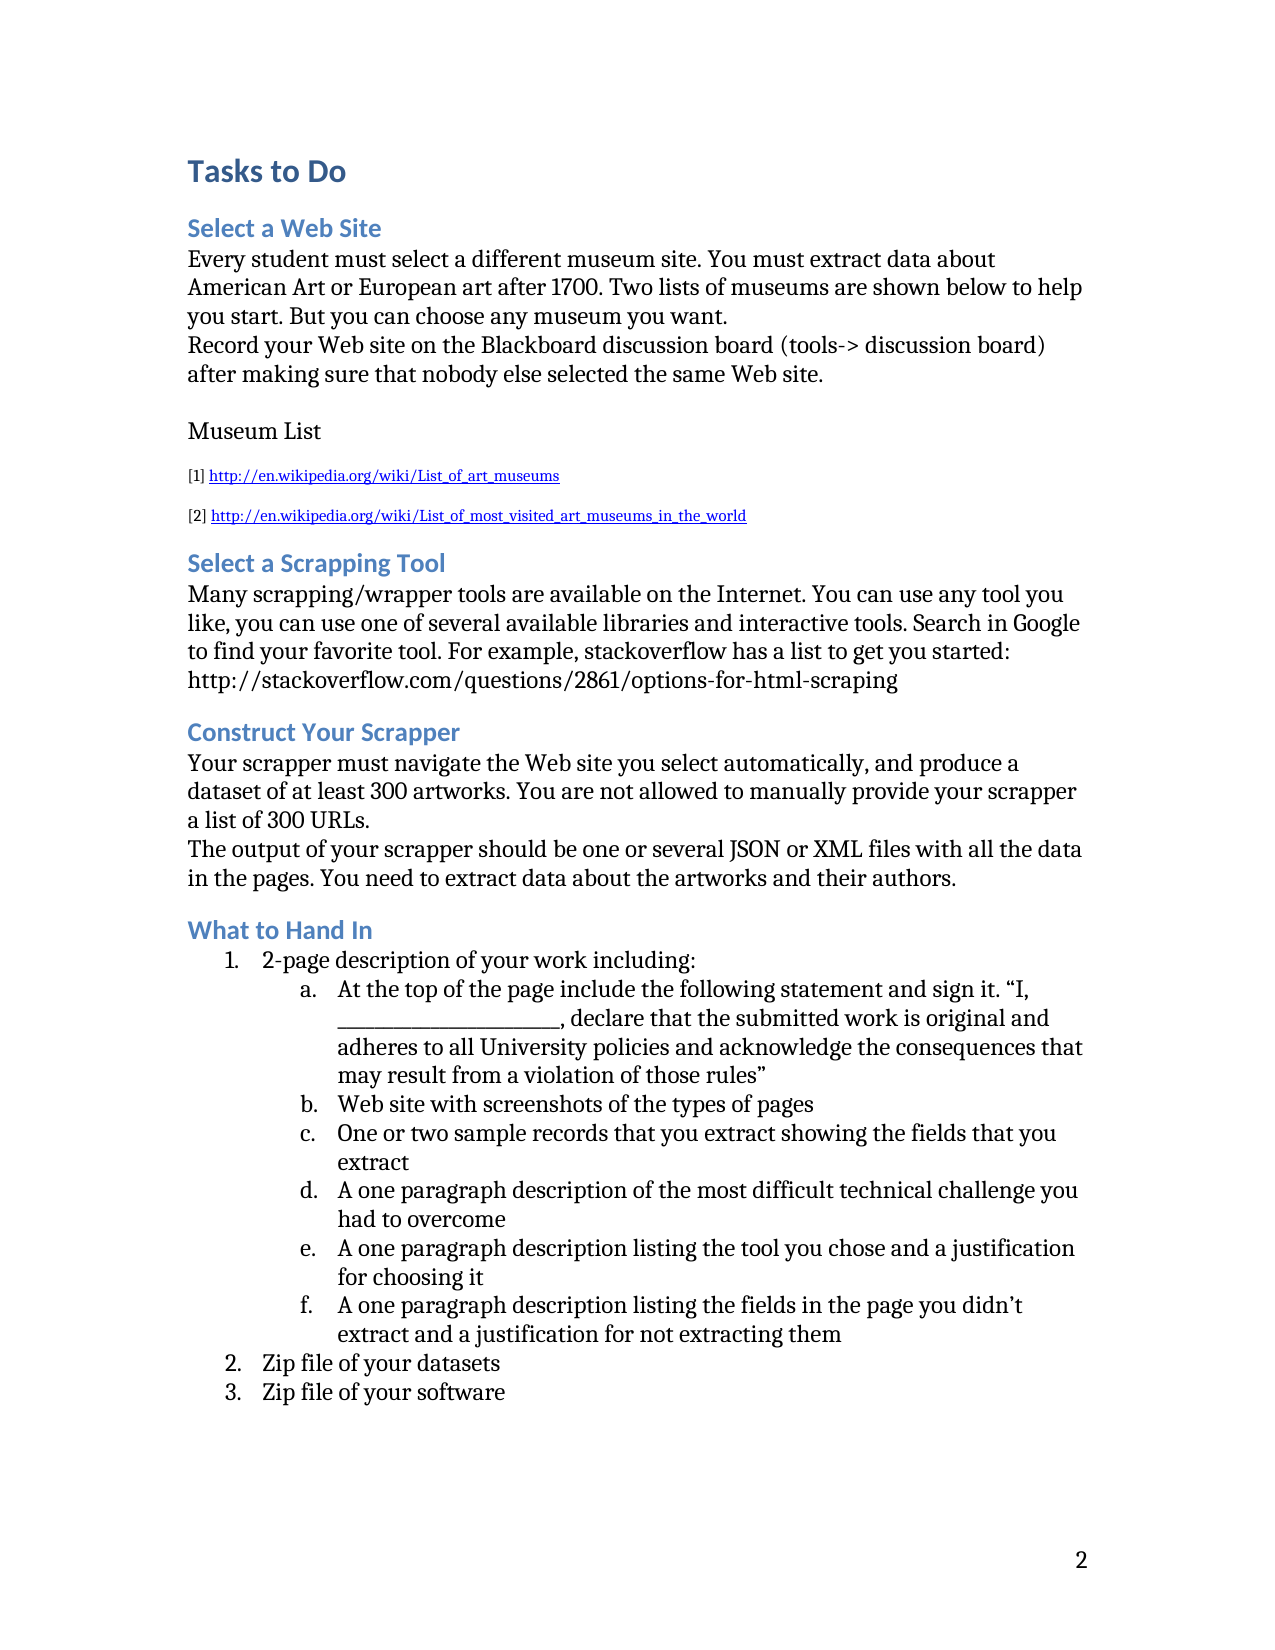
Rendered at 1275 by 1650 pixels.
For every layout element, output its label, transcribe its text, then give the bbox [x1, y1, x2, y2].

text Your scrapper must navigate the Web site you select automatically, and produce a dataset of at least 300 artworks. You are not allowed to manually provide your scrapper a list of 300 URLs. [187, 748, 1087, 835]
list Web site with screenshots of the types of pages [300, 1090, 1087, 1119]
list A one paragraph description listing the fields in the page you didn’t extract and a justification for not extracting them [300, 1291, 1087, 1349]
text The output of your scrapper should be one or several JSON or XML files with all the data in the pages. You need to extract data about the artworks and their authors. [187, 835, 1087, 892]
subtitle Tasks to Do [187, 150, 1087, 191]
list Zip file of your software [225, 1377, 1087, 1406]
list A one paragraph description listing the tool you chose and a justification for choosing it [300, 1234, 1087, 1291]
list 2-page description of your work including: [225, 946, 1087, 975]
text Many scrapping/wrapper tools are available on the Internet. You can use any tool you like, you can use one of several available libraries and interactive tools. Search in Google to find your favorite tool. For example, stackoverflow has a list to get you started: http://stackoverflow.com/questions/2861/options-for-html-scraping [187, 580, 1087, 695]
list One or two sample records that you extract showing the fields that you extract [300, 1119, 1087, 1176]
subtitle [1] http://en.wikipedia.org/wiki/List_of_art_museums [187, 467, 1087, 486]
text Museum List [187, 417, 1087, 446]
subtitle What to Hand In [187, 913, 1087, 946]
list A one paragraph description of the most difficult technical challenge you had to overcome [300, 1176, 1087, 1234]
subtitle Select a Scrapping Tool [187, 547, 1087, 580]
list At the top of the page include the following statement and sign it. “I, ________________________, declare that the submitted work is original and adheres to all University policies and acknowledge the consequences that may result from a violation of those rules” [300, 975, 1087, 1090]
text Every student must select a different museum site. You must extract data about American Art or European art after 1700. Two lists of museums are shown below to help you start. But you can choose any museum you want. [187, 244, 1087, 331]
list Zip file of your datasets [225, 1349, 1087, 1377]
text Record your Web site on the Blackboard discussion board (tools-> discussion board) after making sure that nobody else selected the same Web site. [187, 331, 1087, 388]
subtitle Construct Your Scrapper [187, 716, 1087, 748]
subtitle Select a Web Site [187, 212, 1087, 244]
subtitle [2] http://en.wikipedia.org/wiki/List_of_most_visited_art_museums_in_the_world [187, 507, 1087, 526]
